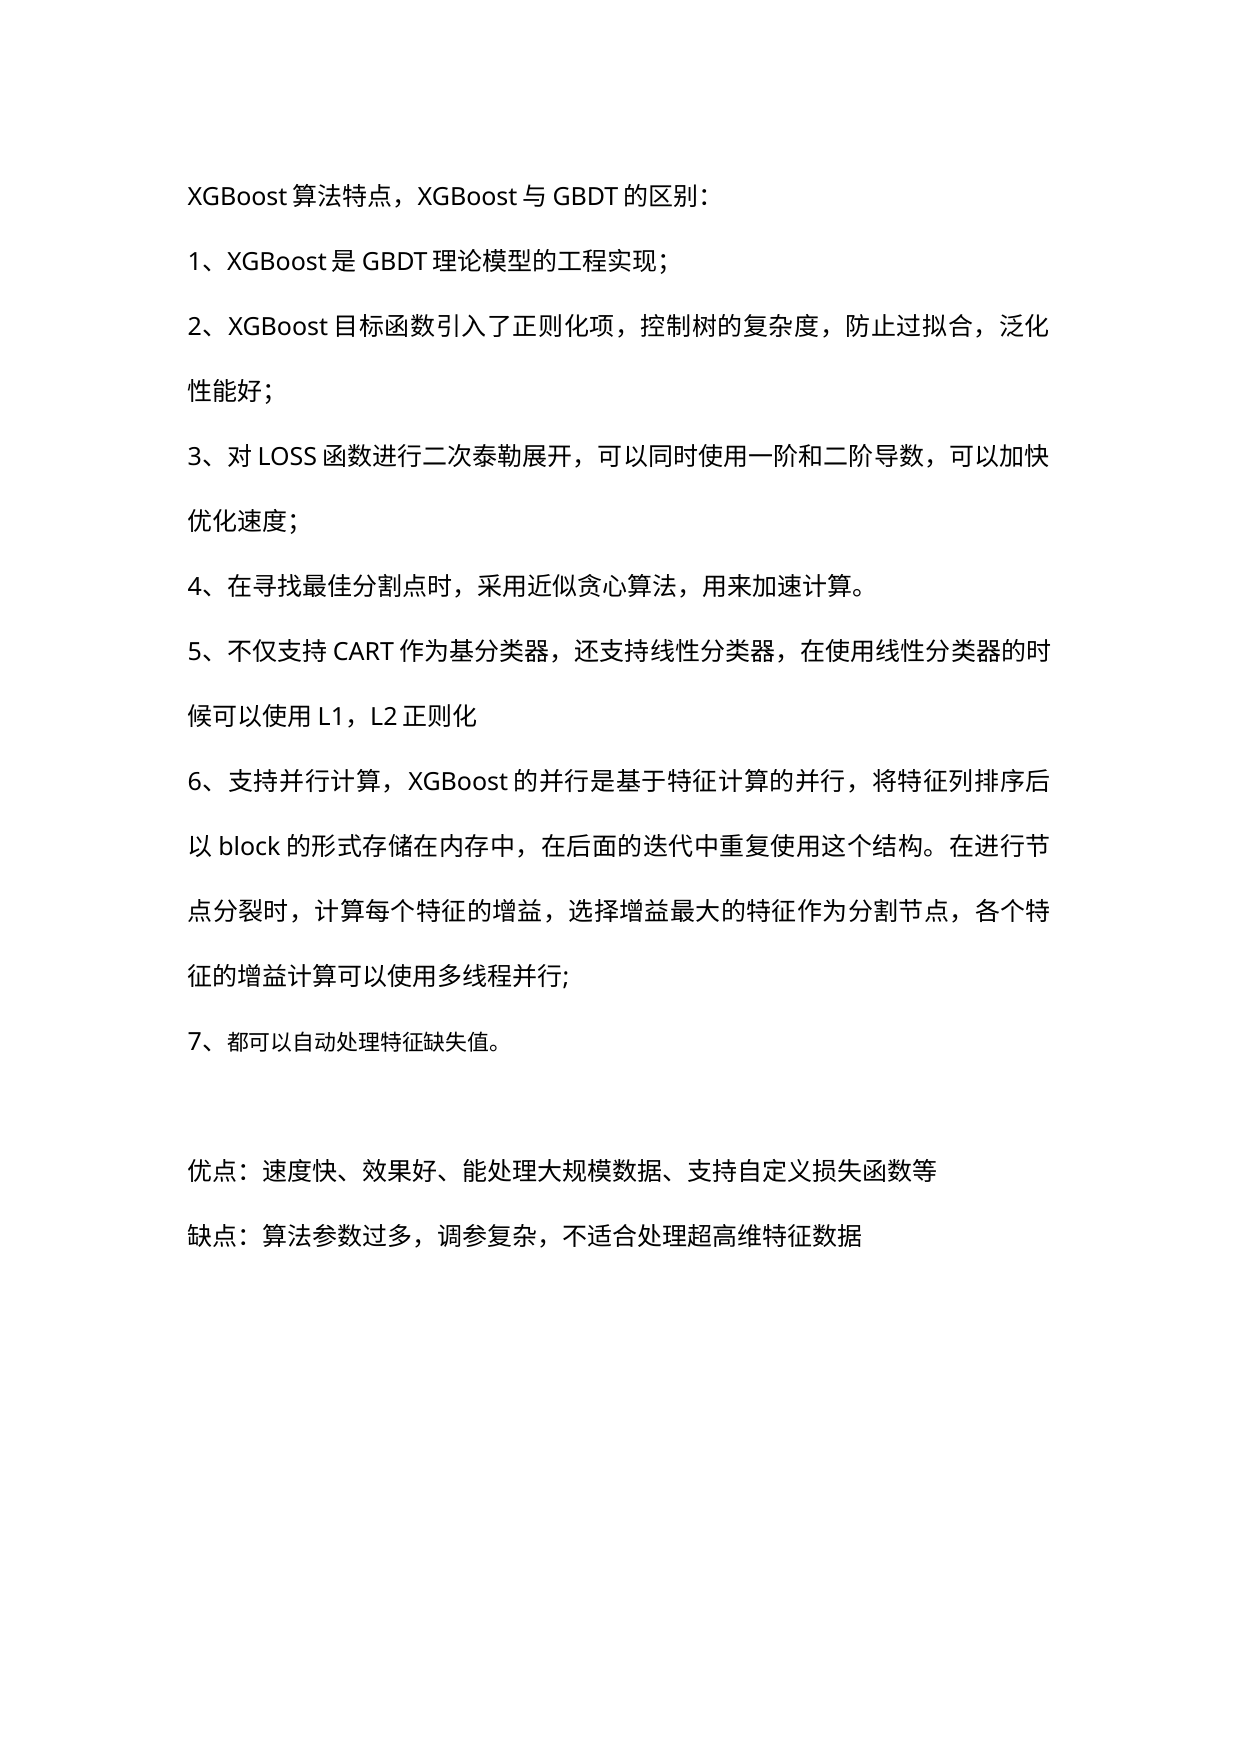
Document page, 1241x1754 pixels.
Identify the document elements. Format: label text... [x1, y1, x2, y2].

text 7、都可以自动处理特征缺失值。 [187, 1007, 1053, 1072]
text 优点：速度快、效果好、能处理大规模数据、支持自定义损失函数等 [187, 1137, 1053, 1202]
text XGBoost算法特点，XGBoost与GBDT的区别： [187, 162, 1053, 227]
text 2、XGBoost目标函数引入了正则化项，控制树的复杂度，防止过拟合，泛化性能好； [187, 292, 1053, 422]
text 3、对LOSS函数进行二次泰勒展开，可以同时使用一阶和二阶导数，可以加快优化速度； [187, 422, 1053, 552]
text 缺点：算法参数过多，调参复杂，不适合处理超高维特征数据 [187, 1202, 1053, 1267]
text 5、不仅支持CART作为基分类器，还支持线性分类器，在使用线性分类器的时候可以使用L1，L2正则化 [187, 617, 1053, 747]
text 1、XGBoost是GBDT理论模型的工程实现； [187, 227, 1053, 292]
text 4、在寻找最佳分割点时，采用近似贪心算法，用来加速计算。 [187, 552, 1053, 617]
text 6、支持并行计算，XGBoost的并行是基于特征计算的并行，将特征列排序后以block的形式存储在内存中，在后面的迭代中重复使用这个结构。在进行节点分裂时，计算每个特征的增益，选择增益最大的特征作为分割节点，各个特征的增益计算可以使用多线程并行; [187, 747, 1053, 1007]
